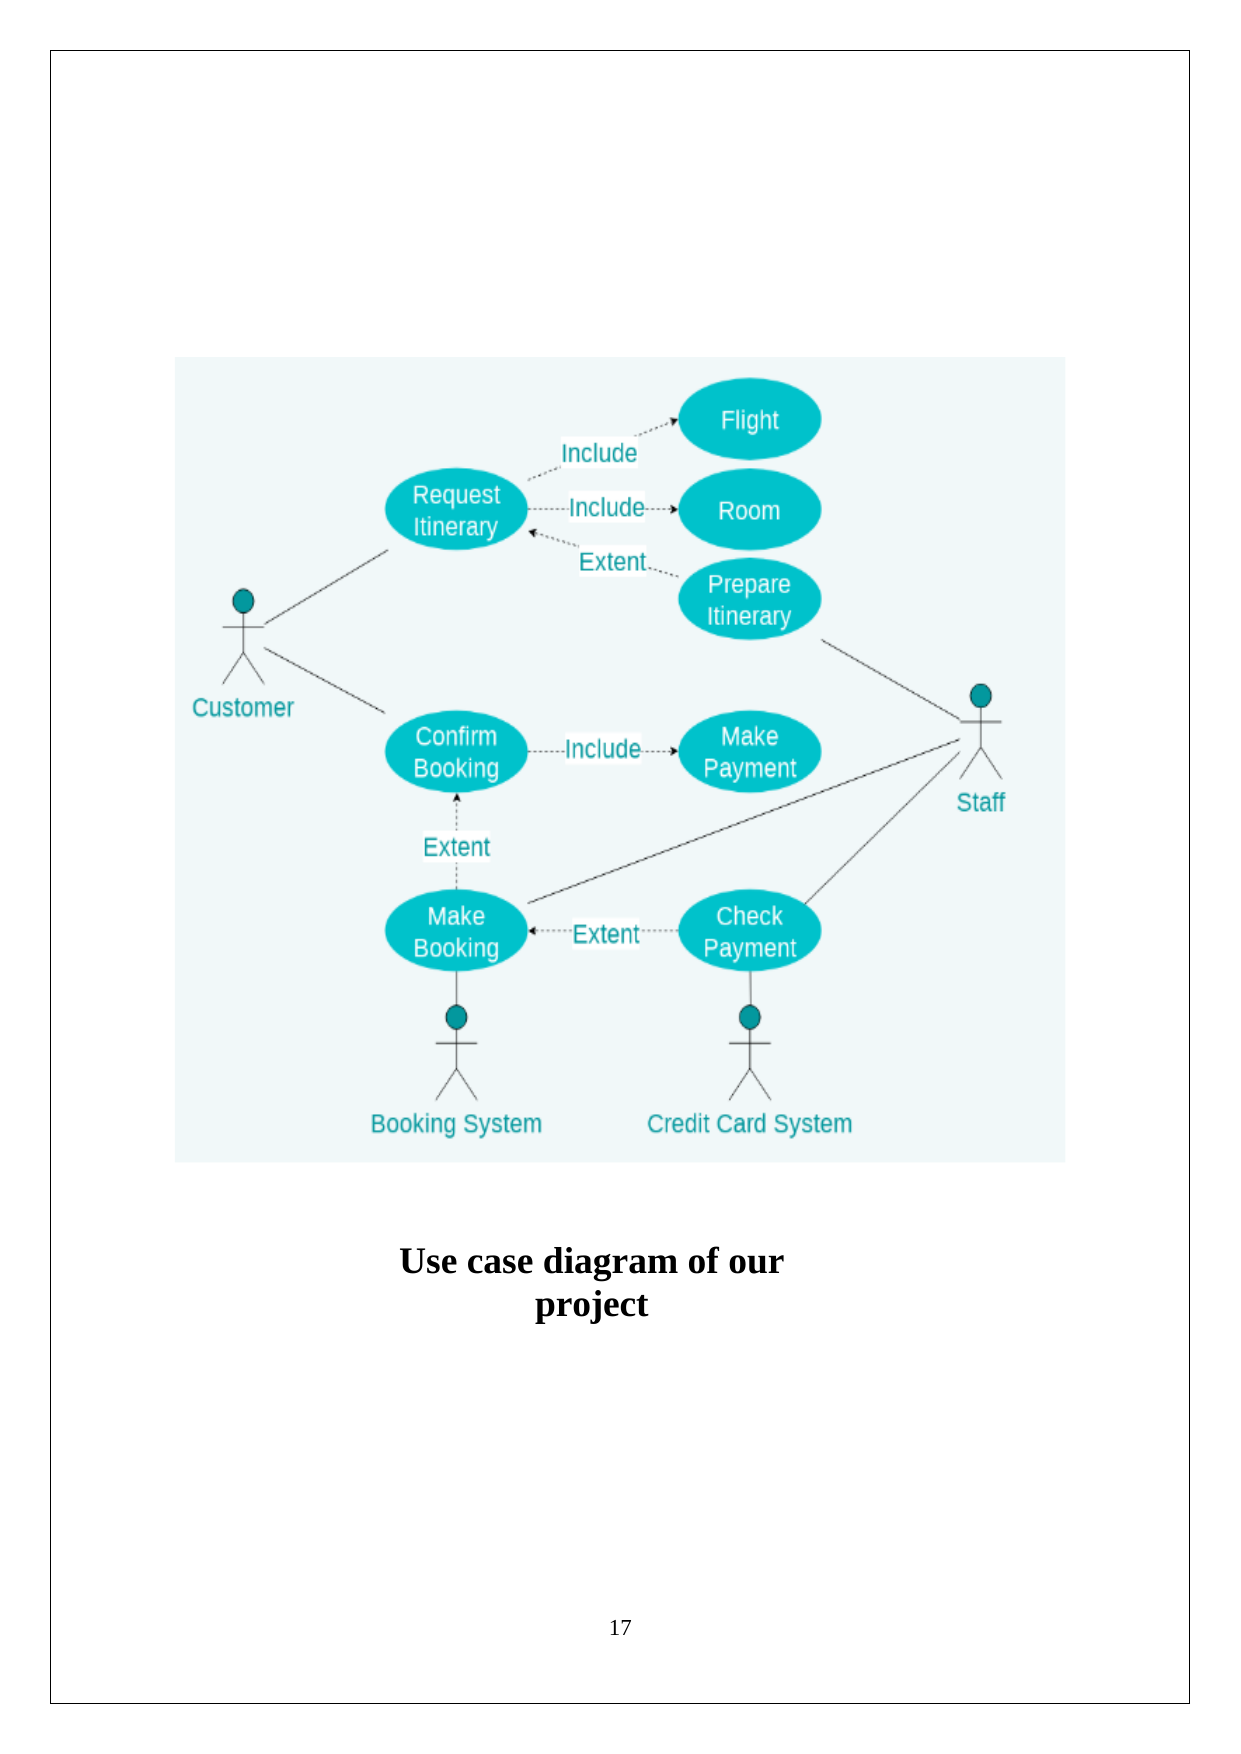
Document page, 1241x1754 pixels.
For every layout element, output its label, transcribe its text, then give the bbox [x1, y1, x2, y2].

picture [174, 357, 1066, 1177]
subtitle Use case diagram of our project [343, 1238, 840, 1324]
